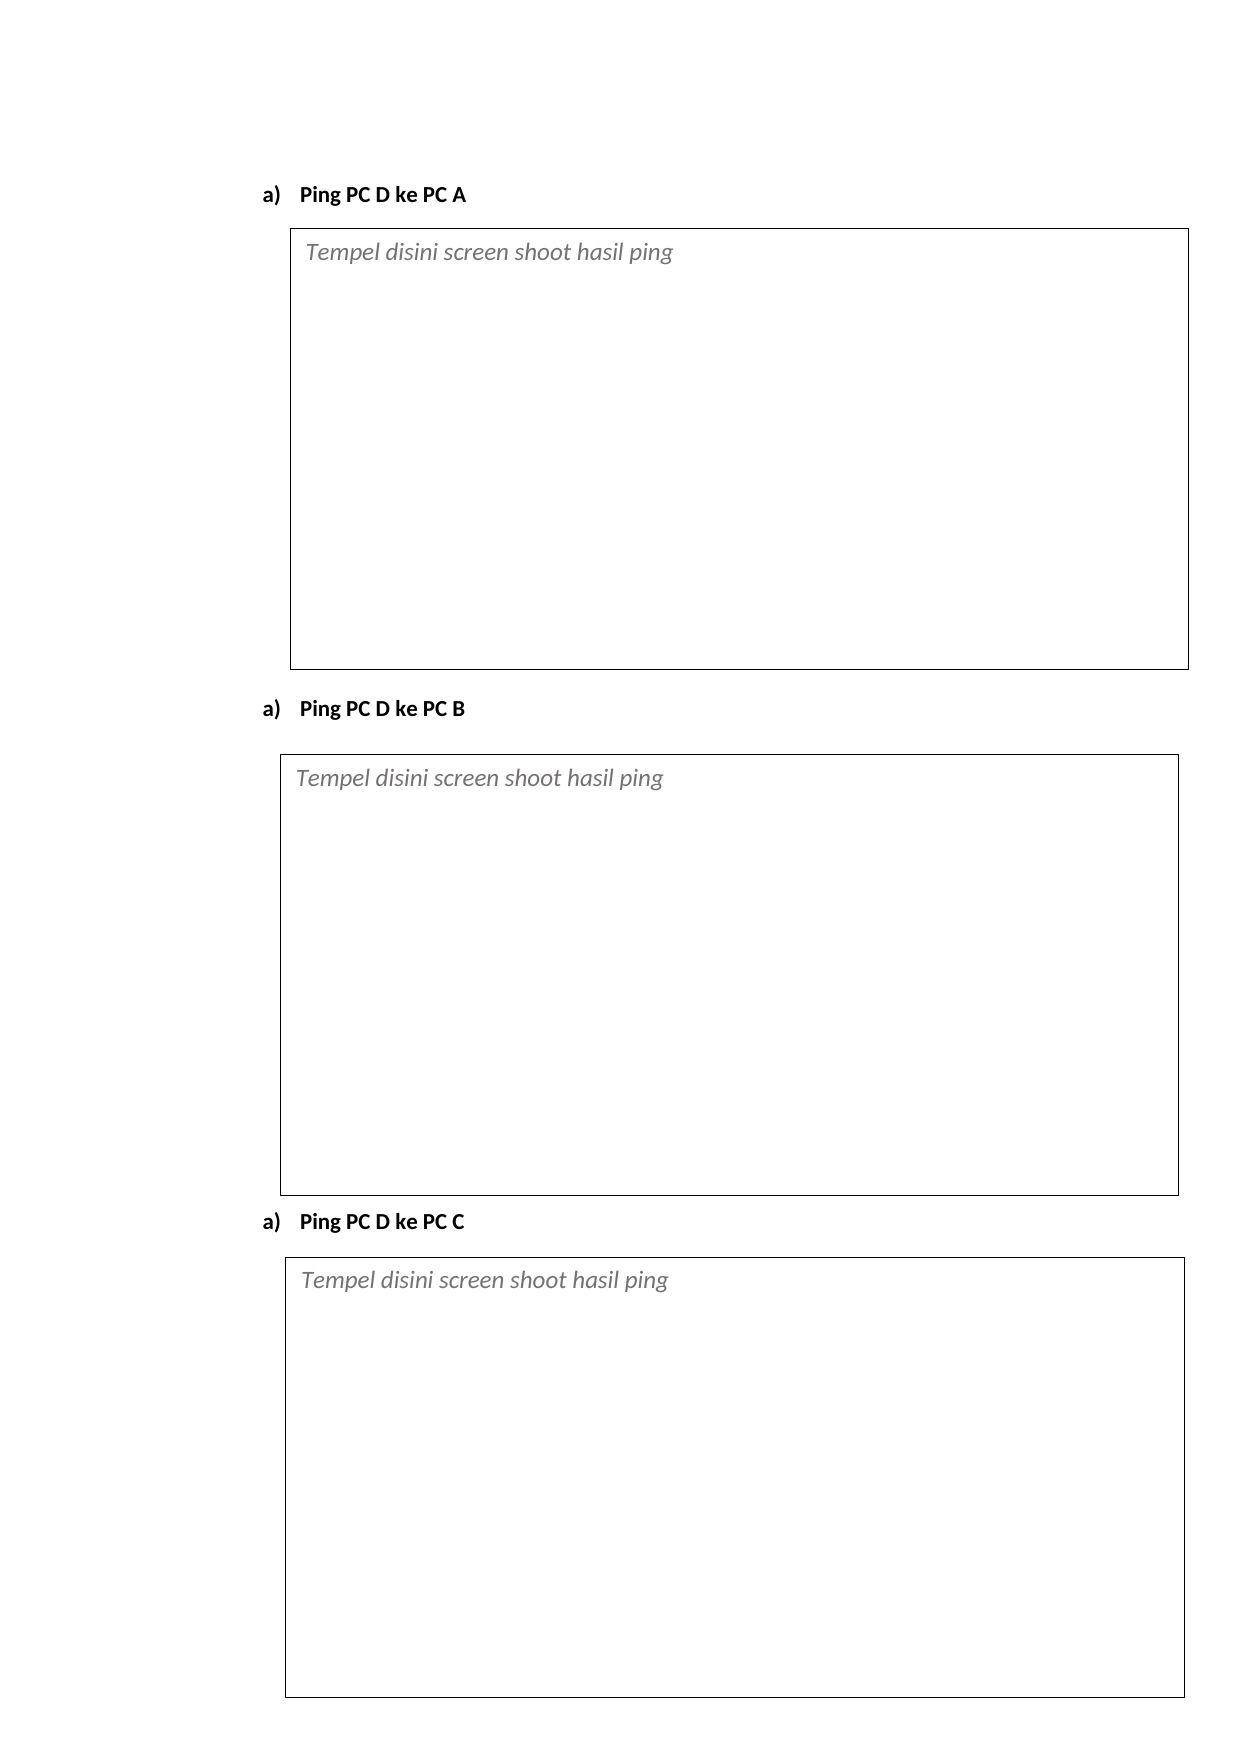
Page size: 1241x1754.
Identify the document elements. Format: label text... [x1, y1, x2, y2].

list Ping PC D ke PC C [262, 1207, 1090, 1235]
list Ping PC D ke PC B [262, 694, 1090, 722]
list Ping PC D ke PC A [262, 180, 1090, 208]
